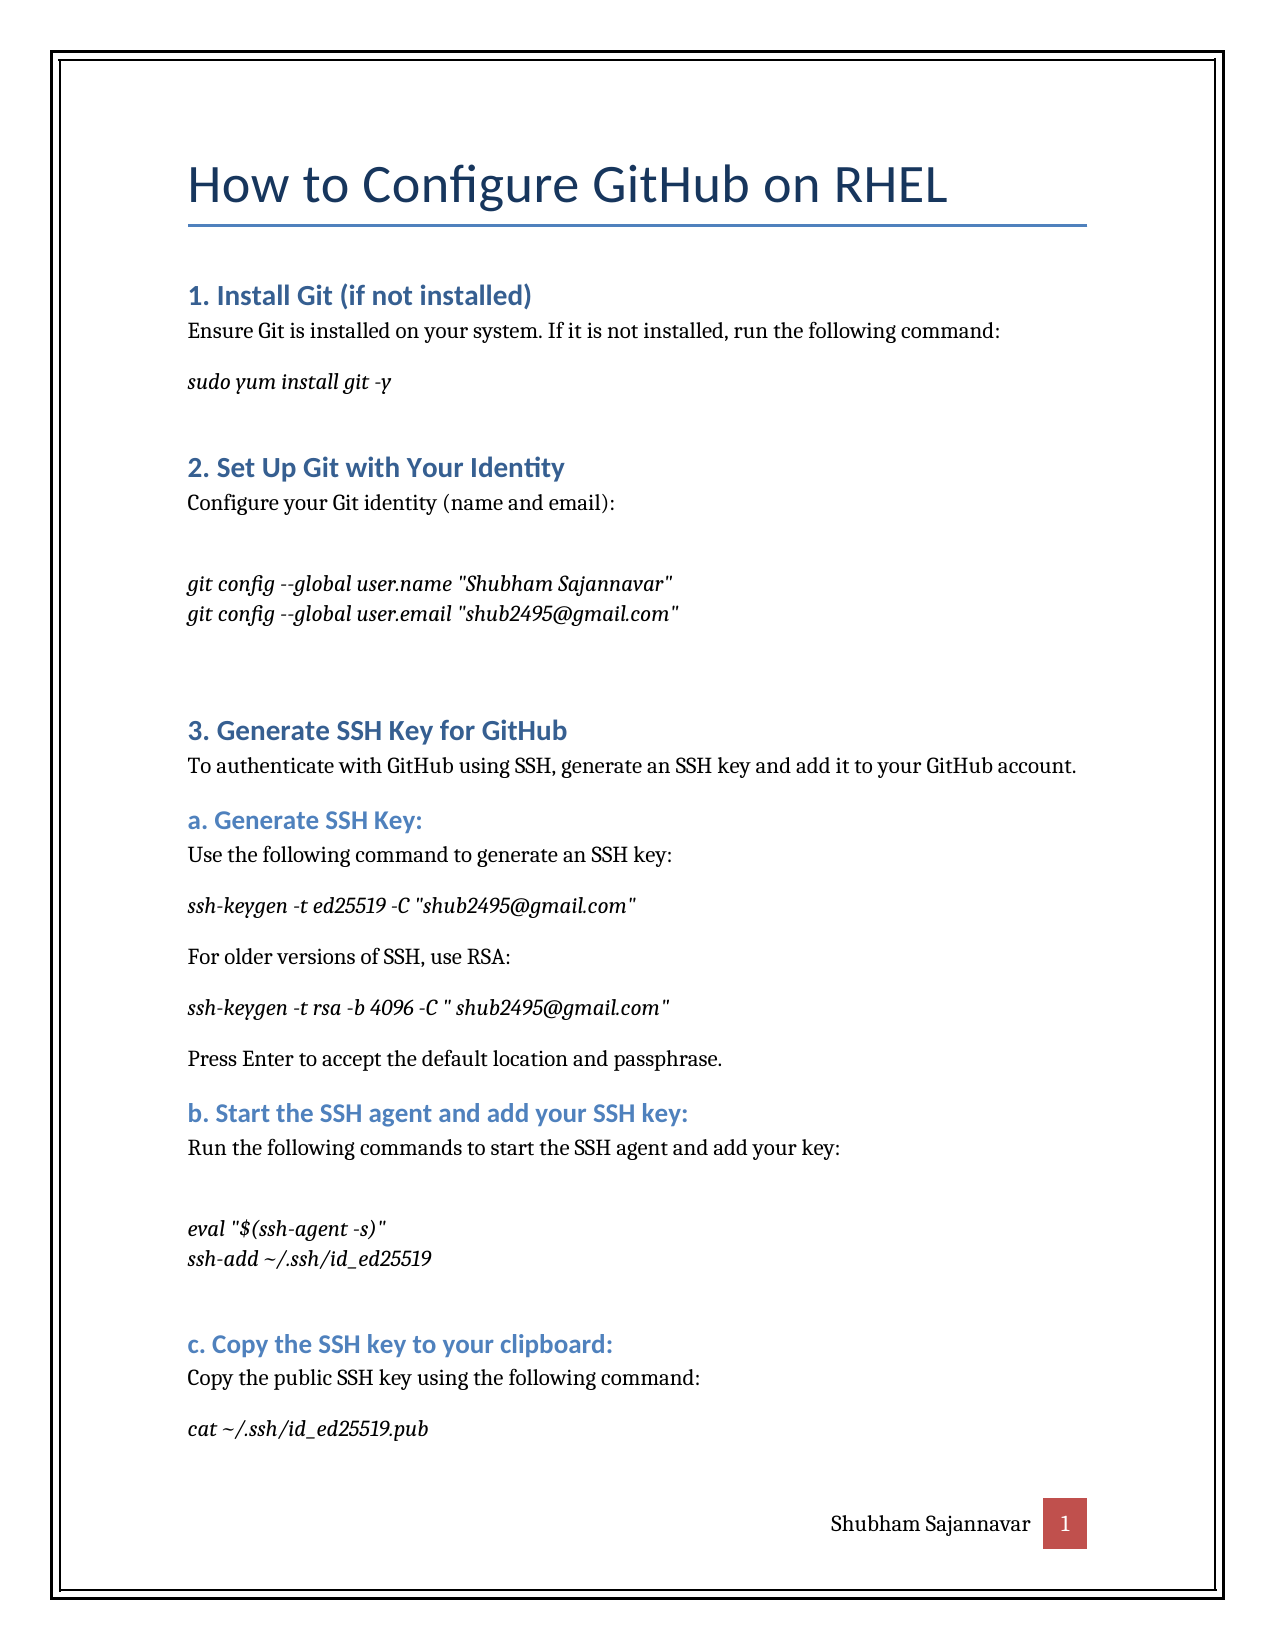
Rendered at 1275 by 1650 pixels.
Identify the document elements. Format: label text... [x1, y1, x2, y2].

text Run the following commands to start the SSH agent and add your key: [187, 1134, 1087, 1161]
text Ensure Git is installed on your system. If it is not installed, run the following command: [187, 317, 1087, 344]
text Press Enter to accept the default location and passphrase. [187, 1046, 1087, 1072]
subtitle a. Generate SSH Key: [187, 803, 1087, 837]
text Configure your Git identity (name and email): [187, 490, 1087, 516]
subtitle 2. Set Up Git with Your Identity [187, 449, 1087, 484]
text ssh-keygen -t rsa -b 4096 -C " shub2495@gmail.com" [187, 994, 1087, 1021]
subtitle c. Copy the SSH key to your clipboard: [187, 1327, 1087, 1360]
text ssh-keygen -t ed25519 -C "shub2495@gmail.com" [187, 892, 1087, 919]
subtitle b. Start the SSH agent and add your SSH key: [187, 1097, 1087, 1130]
text Use the following command to generate an SSH key: [187, 841, 1087, 868]
text Copy the public SSH key using the following command: [187, 1365, 1087, 1392]
text sudo yum install git -y [187, 368, 1087, 395]
text To authenticate with GitHub using SSH, generate an SSH key and add it to your GitHub account. [187, 752, 1087, 779]
text git config --global user.name "Shubham Sajannavar" git config --global user.email "shub2495@gmail.com" [187, 541, 1087, 658]
text cat ~/.ssh/id_ed25519.pub [187, 1416, 1087, 1443]
title How to Configure GitHub on RHEL [187, 150, 1087, 227]
subtitle 3. Generate SSH Key for GitHub [187, 712, 1087, 747]
subtitle 1. Install Git (if not installed) [187, 277, 1087, 312]
text eval "$(ssh-agent -s)" ssh-add ~/.ssh/id_ed25519 [187, 1186, 1087, 1303]
text For older versions of SSH, use RSA: [187, 943, 1087, 970]
